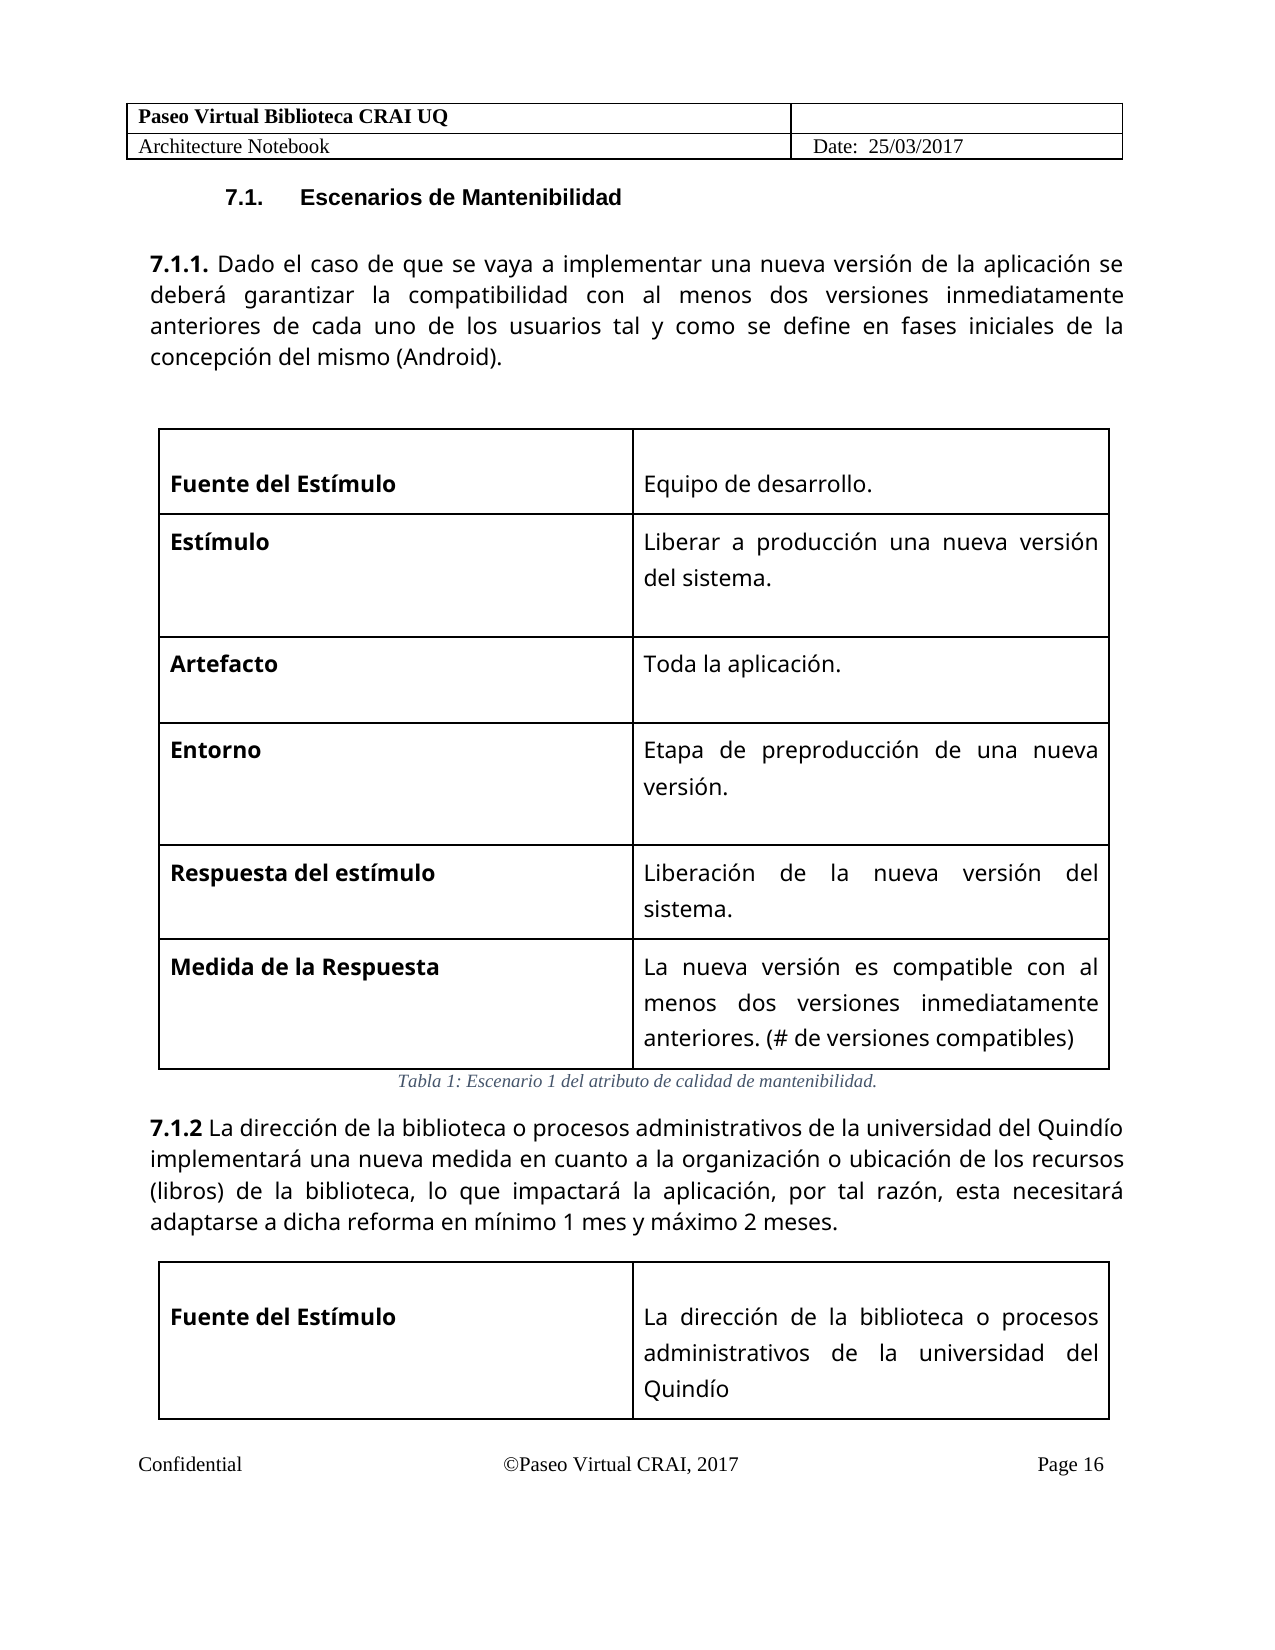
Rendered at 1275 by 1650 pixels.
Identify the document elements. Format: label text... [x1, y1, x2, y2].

table_header Fuente del Estímulo [160, 430, 632, 513]
table_header Equipo de desarrollo. [634, 430, 1108, 513]
text 7.1.1. Dado el caso de que se vaya a implementar una nueva versión de la aplicación se deberá garantizar la compatibilidad con al menos dos versiones inmediatamente anteriores de cada uno de los usuarios tal y como se define en fases iniciales de la concepción del mismo (Android). [150, 247, 1125, 372]
table_cell Liberación de la nueva versión del sistema. [634, 846, 1108, 938]
text 7.1.2 La dirección de la biblioteca o procesos administrativos de la universidad del Quindío implementará una nueva medida en cuanto a la organización o ubicación de los recursos (libros) de la biblioteca, lo que impactará la aplicación, por tal razón, esta necesitará adaptarse a dicha reforma en mínimo 1 mes y máximo 2 meses. [150, 1112, 1125, 1237]
table_cell Medida de la Respuesta [160, 940, 632, 1068]
table_cell Entorno [160, 724, 632, 844]
table_cell Etapa de preproducción de una nueva versión. [634, 724, 1108, 844]
table_cell Respuesta del estímulo [160, 846, 632, 938]
table_header La dirección de la biblioteca o procesos administrativos de la universidad del Quindío [634, 1263, 1108, 1418]
table_cell Artefacto [160, 638, 632, 722]
table_header Fuente del Estímulo [160, 1263, 632, 1418]
subtitle Escenarios de Mantenibilidad [225, 184, 1125, 210]
table_cell Toda la aplicación. [634, 638, 1108, 722]
table_cell Liberar a producción una nueva versión del sistema. [634, 515, 1108, 636]
table_cell La nueva versión es compatible con al menos dos versiones inmediatamente anteriores. (# de versiones compatibles) [634, 940, 1108, 1068]
table_cell Estímulo [160, 515, 632, 636]
